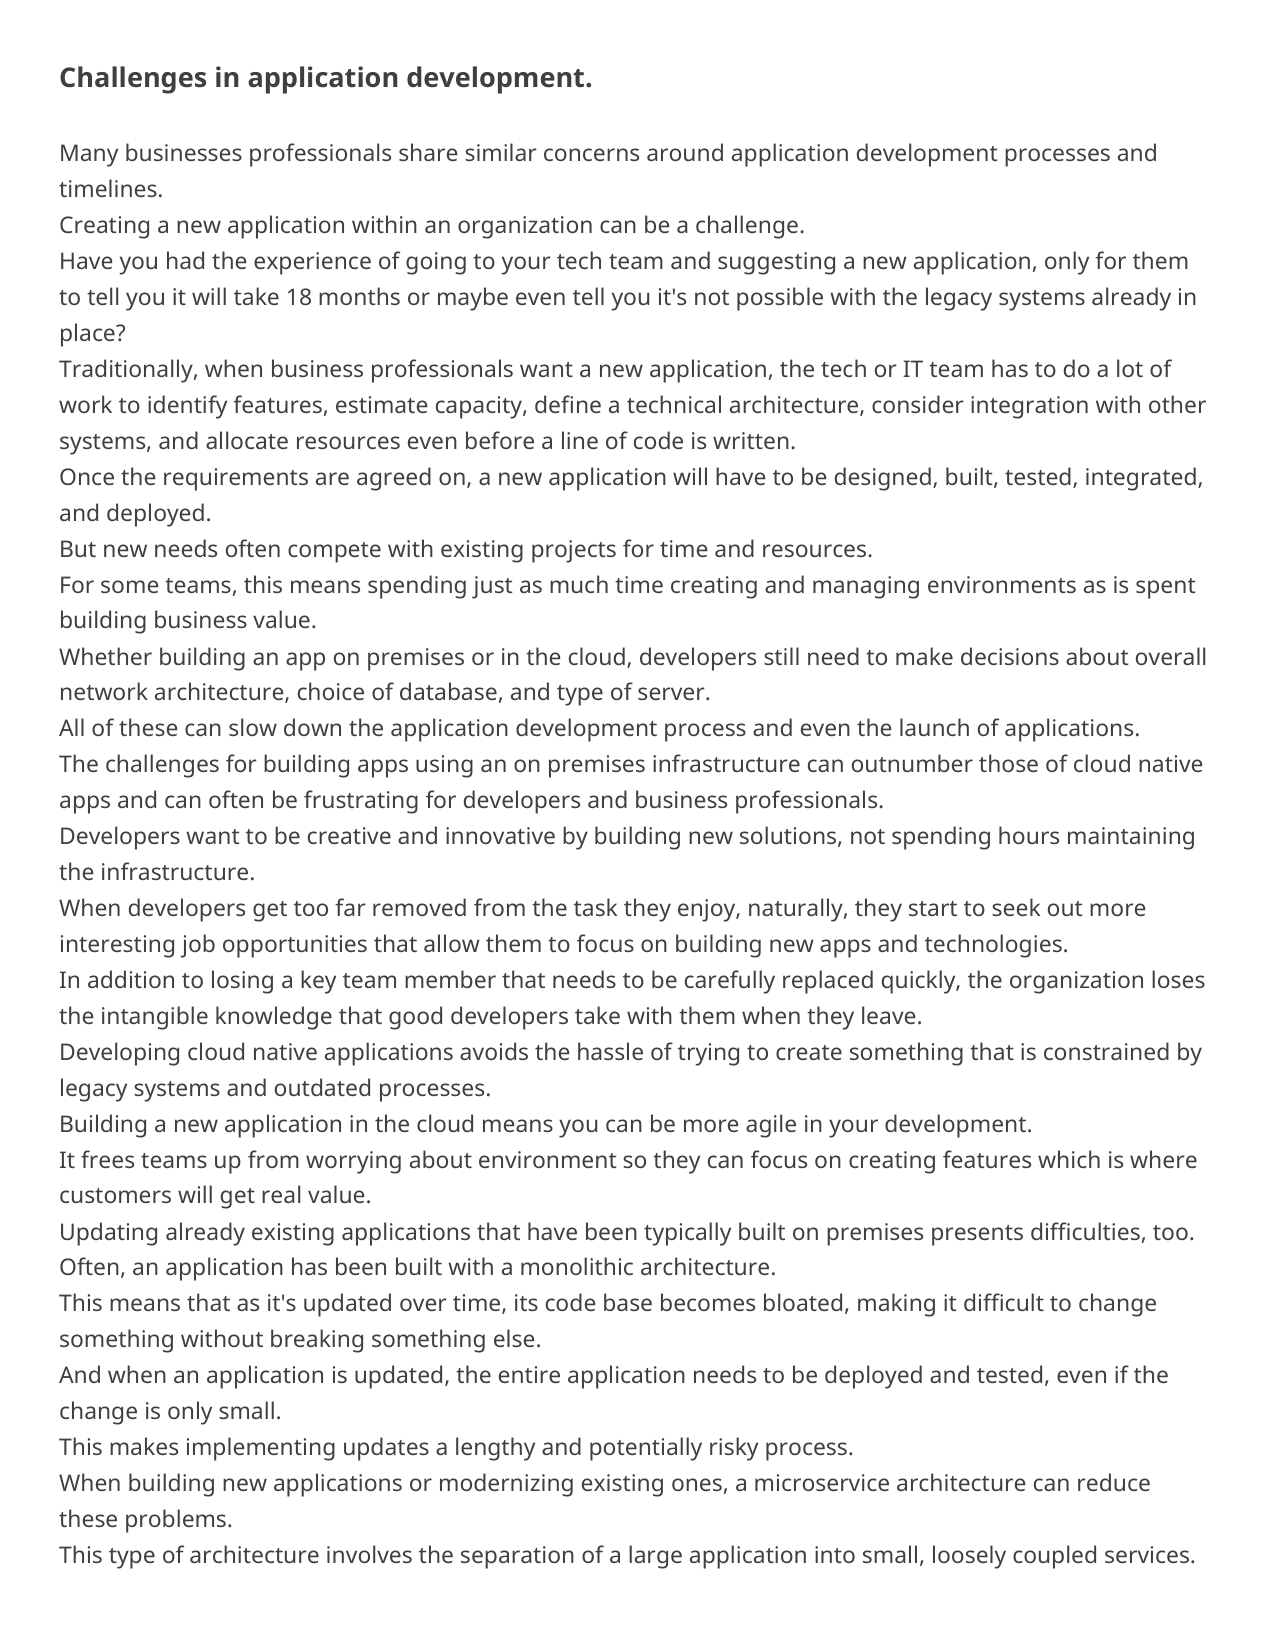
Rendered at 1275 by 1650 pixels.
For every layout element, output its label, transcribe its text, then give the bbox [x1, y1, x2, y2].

text Have you had the experience of going to your tech team and suggesting a new application, only for them to tell you it will take 18 months or maybe even tell you it's not possible with the legacy systems already in place? [59, 245, 1216, 348]
text It frees teams up from worrying about environment so they can focus on creating features which is where customers will get real value. [59, 1143, 1216, 1211]
text Updating already existing applications that have been typically built on premises presents difficulties, too. [59, 1215, 1216, 1247]
text Challenges in application development. [59, 59, 1216, 96]
text The challenges for building apps using an on premises infrastructure can outnumber those of cloud native apps and can often be frustrating for developers and business professionals. [59, 748, 1216, 815]
text Developers want to be creative and innovative by building new solutions, not spending hours maintaining the infrastructure. [59, 820, 1216, 887]
text When building new applications or modernizing existing ones, a microservice architecture can reduce these problems. [59, 1467, 1216, 1534]
text Building a new application in the cloud means you can be more agile in your development. [59, 1108, 1216, 1139]
text Many businesses professionals share similar concerns around application development processes and timelines. [59, 137, 1216, 204]
text Once the requirements are agreed on, a new application will have to be designed, built, tested, integrated, and deployed. [59, 461, 1216, 528]
text This makes implementing updates a lengthy and potentially risky process. [59, 1431, 1216, 1462]
text All of these can slow down the application development process and even the launch of applications. [59, 712, 1216, 743]
text Traditionally, when business professionals want a new application, the tech or IT team has to do a lot of work to identify features, estimate capacity, define a technical architecture, consider integration with other systems, and allocate resources even before a line of code is written. [59, 353, 1216, 456]
text This means that as it's updated over time, its code base becomes bloated, making it difficult to change something without breaking something else. [59, 1287, 1216, 1354]
text And when an application is updated, the entire application needs to be deployed and tested, even if the change is only small. [59, 1359, 1216, 1426]
text Often, an application has been built with a monolithic architecture. [59, 1251, 1216, 1283]
text But new needs often compete with existing projects for time and resources. [59, 533, 1216, 564]
text Developing cloud native applications avoids the hassle of trying to create something that is constrained by legacy systems and outdated processes. [59, 1036, 1216, 1103]
text Whether building an app on premises or in the cloud, developers still need to make decisions about overall network architecture, choice of database, and type of server. [59, 640, 1216, 708]
text Creating a new application within an organization can be a challenge. [59, 209, 1216, 240]
text For some teams, this means spending just as much time creating and managing environments as is spent building business value. [59, 568, 1216, 636]
text In addition to losing a key team member that needs to be carefully replaced quickly, the organization loses the intangible knowledge that good developers take with them when they leave. [59, 964, 1216, 1031]
text When developers get too far removed from the task they enjoy, naturally, they start to seek out more interesting job opportunities that allow them to focus on building new apps and technologies. [59, 892, 1216, 959]
text This type of architecture involves the separation of a large application into small, loosely coupled services. [59, 1539, 1216, 1570]
